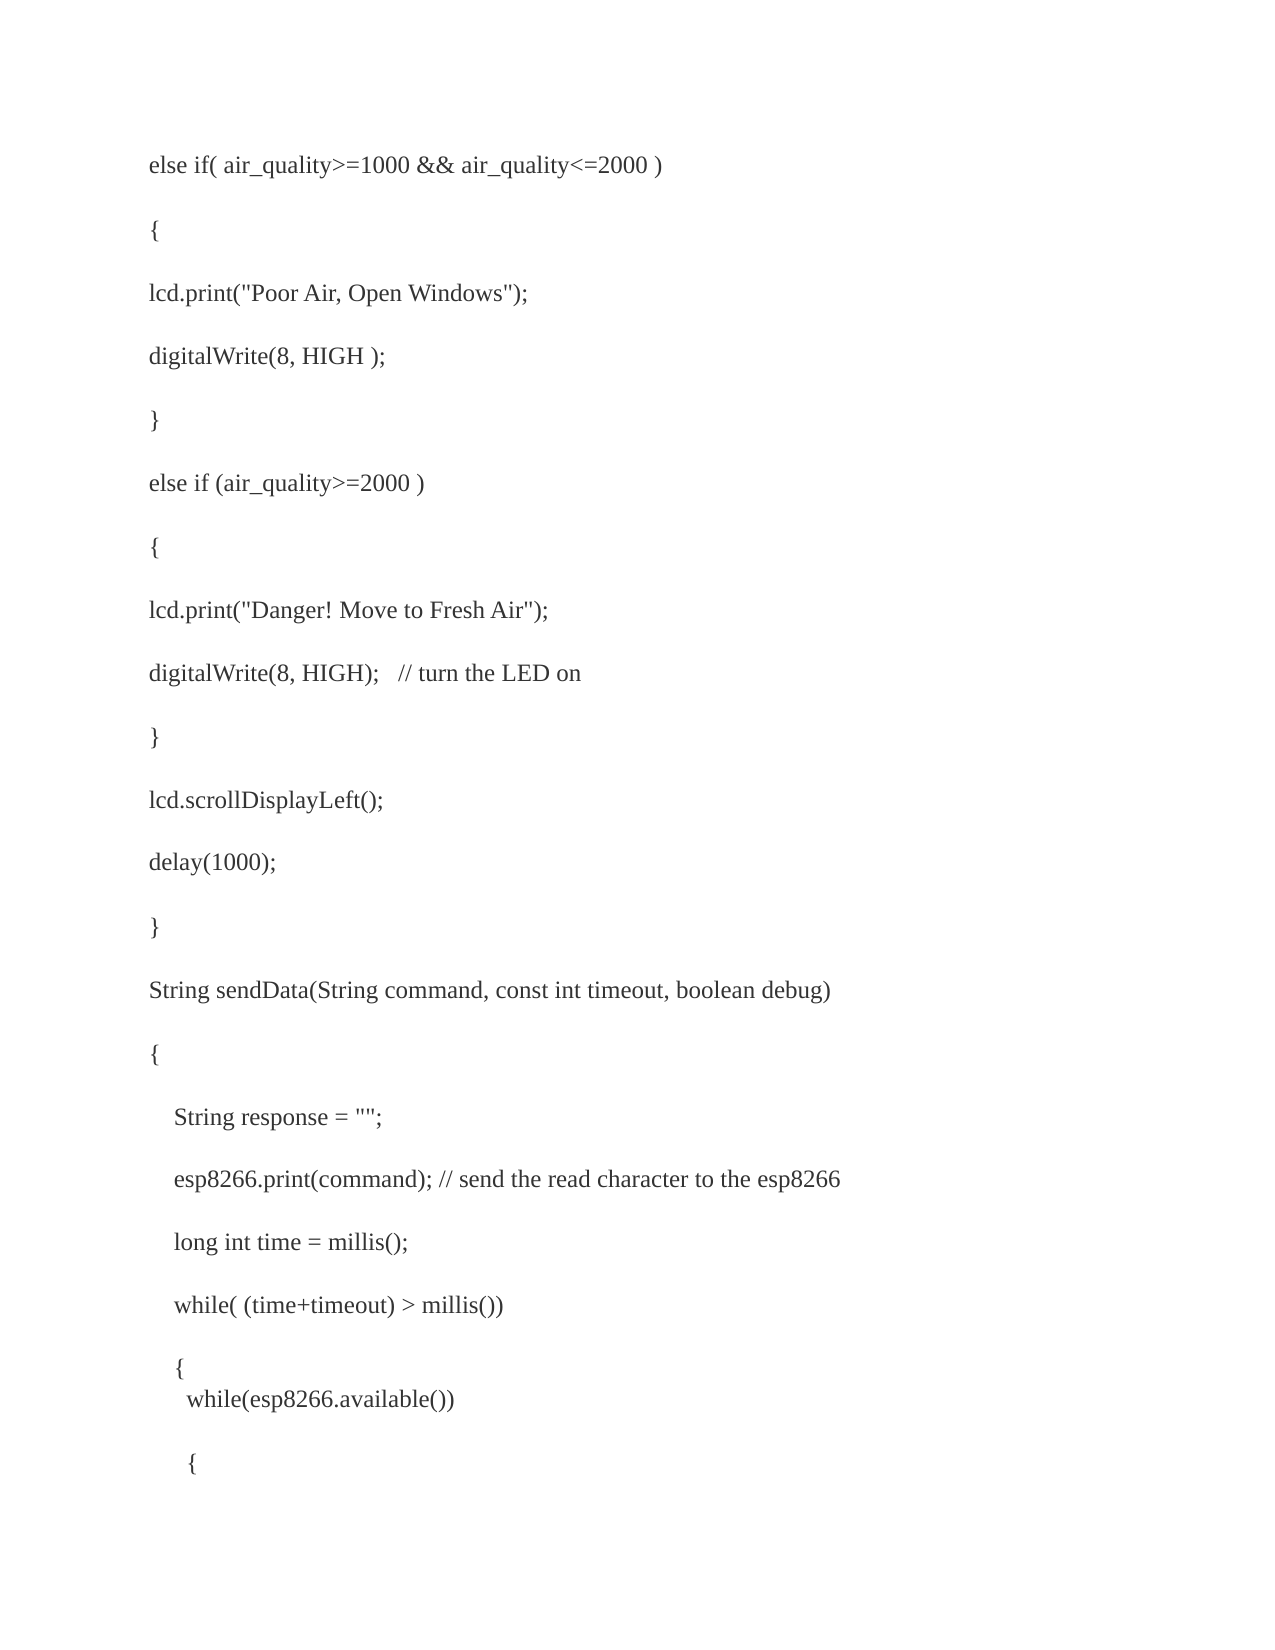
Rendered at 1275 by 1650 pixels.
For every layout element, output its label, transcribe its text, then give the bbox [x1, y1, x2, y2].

text { [148, 1353, 1125, 1382]
text delay(1000); [148, 847, 1125, 876]
text lcd.print("Poor Air, Open Windows"); [148, 278, 1125, 306]
text { [148, 532, 1125, 561]
text lcd.print("Danger! Move to Fresh Air"); [148, 595, 1125, 623]
text } [148, 912, 1125, 940]
text String sendData(String command, const int timeout, boolean debug) [148, 975, 1125, 1003]
text else if (air_quality>=2000 ) [148, 468, 1125, 496]
text else if( air_quality>=1000 && air_quality<=2000 ) [148, 150, 1125, 179]
text { [148, 1039, 1125, 1067]
text } [148, 722, 1125, 751]
text { [148, 1448, 1125, 1477]
text lcd.scrollDisplayLeft(); [148, 785, 1125, 813]
text } [148, 405, 1125, 434]
text while( (time+timeout) > millis()) [148, 1290, 1125, 1319]
text digitalWrite(8, HIGH); // turn the LED on [148, 658, 1125, 687]
text long int time = millis(); [148, 1227, 1125, 1256]
text String response = ""; [148, 1102, 1125, 1131]
text digitalWrite(8, HIGH ); [148, 341, 1125, 369]
text esp8266.print(command); // send the read character to the esp8266 [148, 1164, 1125, 1193]
text { [148, 215, 1125, 244]
text while(esp8266.available()) [148, 1384, 1125, 1413]
